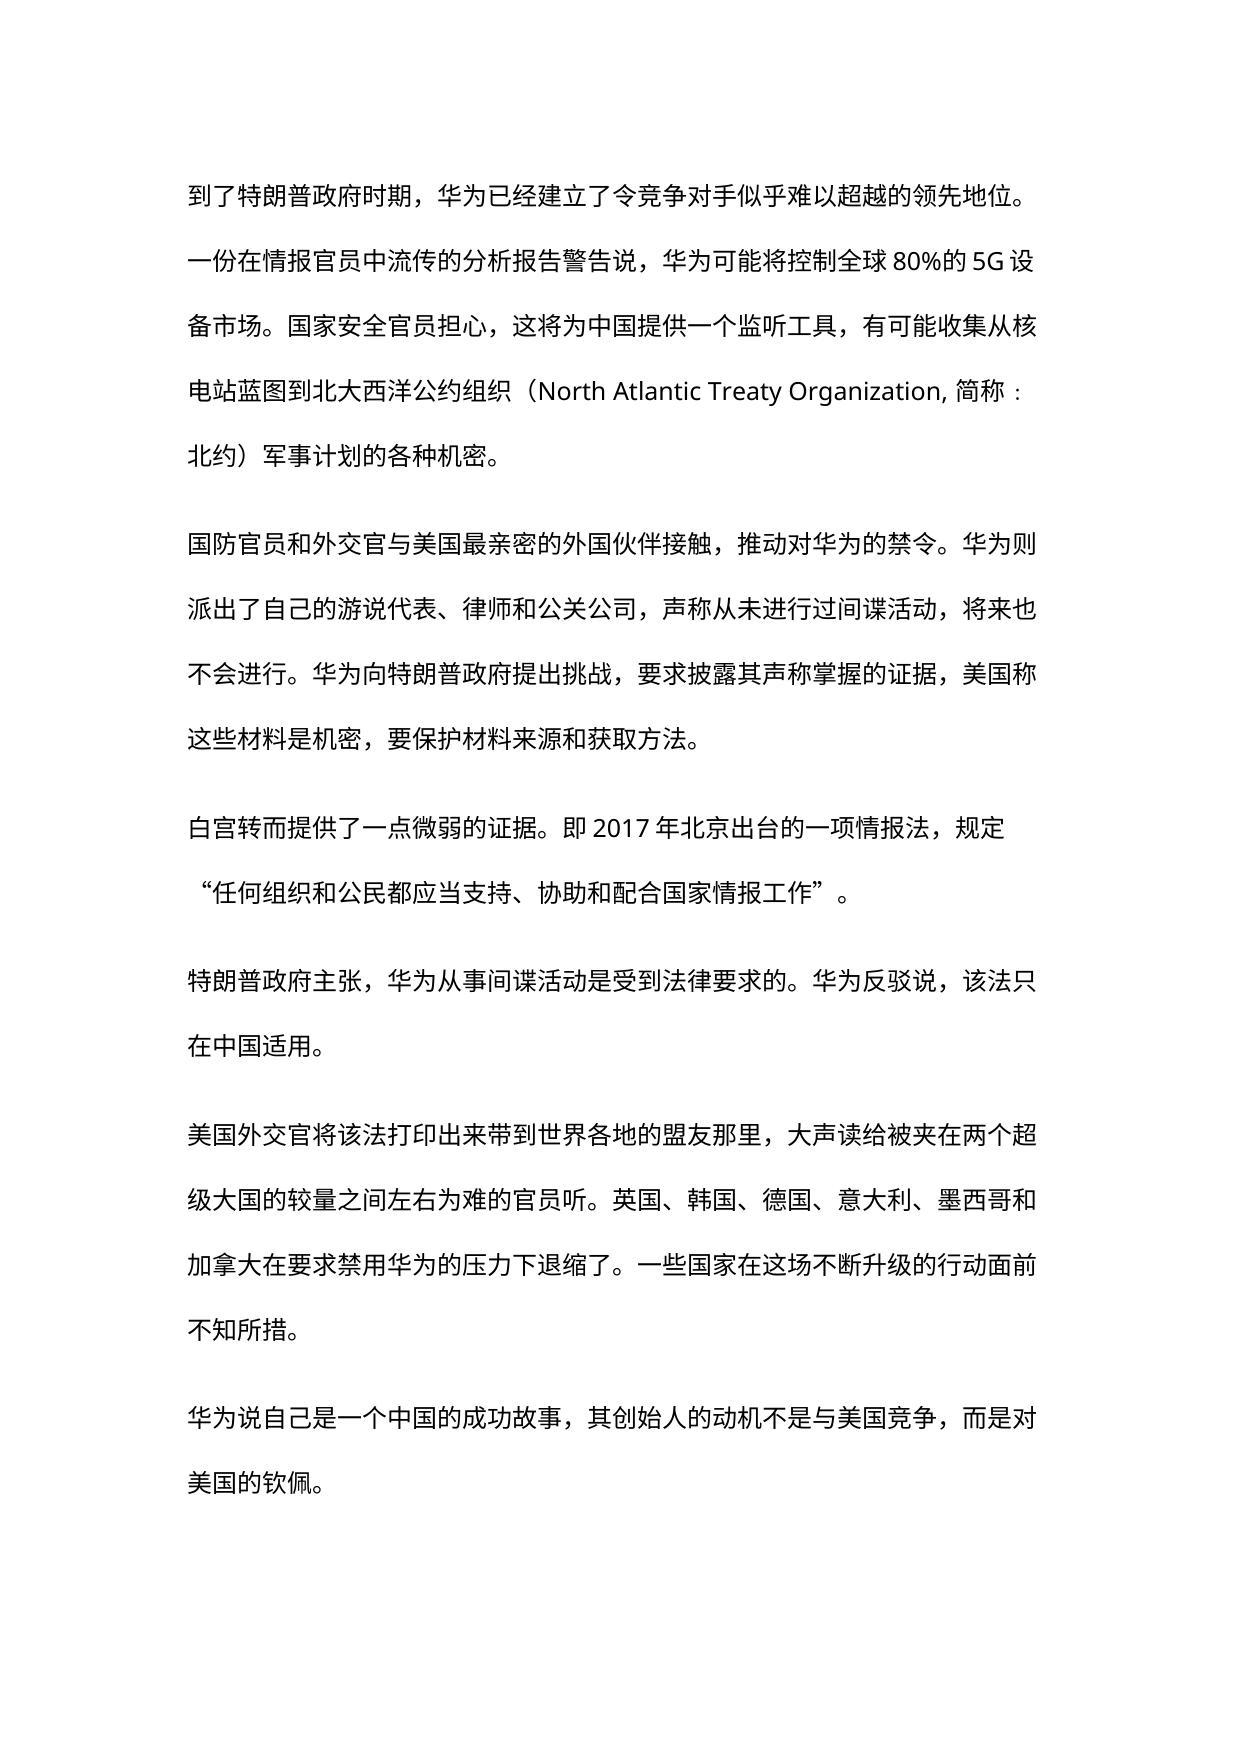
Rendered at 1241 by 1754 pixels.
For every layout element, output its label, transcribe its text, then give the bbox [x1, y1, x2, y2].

text 到了特朗普政府时期，华为已经建立了令竞争对手似乎难以超越的领先地位。一份在情报官员中流传的分析报告警告说，华为可能将控制全球80%的5G设备市场。国家安全官员担心，这将为中国提供一个监听工具，有可能收集从核电站蓝图到北大西洋公约组织（North Atlantic Treaty Organization, 简称﹕北约）军事计划的各种机密。 [187, 162, 1053, 487]
text 华为说自己是一个中国的成功故事，其创始人的动机不是与美国竞争，而是对美国的钦佩。 [187, 1384, 1053, 1514]
text 美国外交官将该法打印出来带到世界各地的盟友那里，大声读给被夹在两个超级大国的较量之间左右为难的官员听。英国、韩国、德国、意大利、墨西哥和加拿大在要求禁用华为的压力下退缩了。一些国家在这场不断升级的行动面前不知所措。 [187, 1101, 1053, 1361]
text 特朗普政府主张，华为从事间谍活动是受到法律要求的。华为反驳说，该法只在中国适用。 [187, 947, 1053, 1077]
text 国防官员和外交官与美国最亲密的外国伙伴接触，推动对华为的禁令。华为则派出了自己的游说代表、律师和公关公司，声称从未进行过间谍活动，将来也不会进行。华为向特朗普政府提出挑战，要求披露其声称掌握的证据，美国称这些材料是机密，要保护材料来源和获取方法。 [187, 510, 1053, 770]
text 白宫转而提供了一点微弱的证据。即2017年北京出台的一项情报法，规定“任何组织和公民都应当支持、协助和配合国家情报工作”。 [187, 794, 1053, 924]
